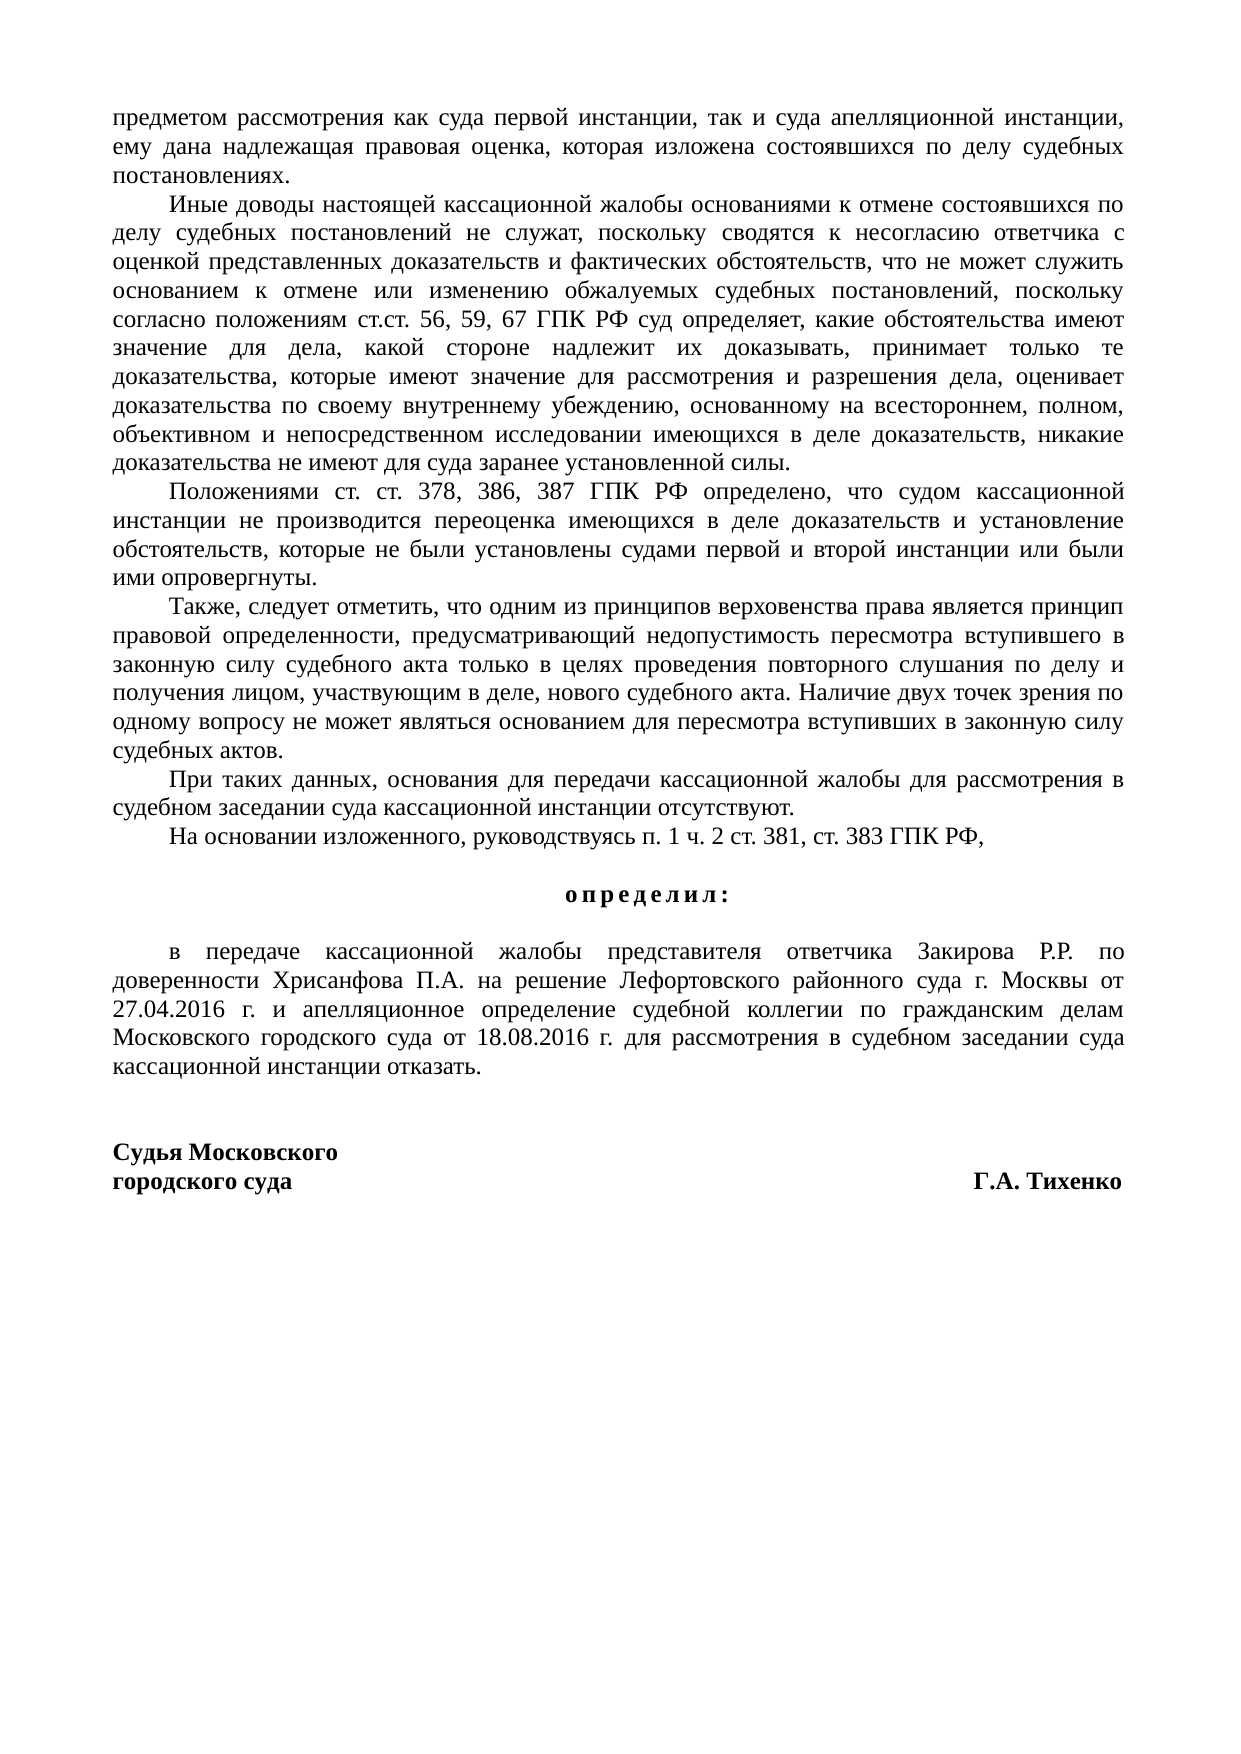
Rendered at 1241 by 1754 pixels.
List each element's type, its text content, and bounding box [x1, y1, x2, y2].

text Также, следует отметить, что одним из принципов верховенства права является принцип правовой определенности, предусматривающий недопустимость пересмотра вступившего в законную силу судебного акта только в целях проведения повторного слушания по делу и получения лицом, участвующим в деле, нового судебного акта. Наличие двух точек зрения по одному вопросу не может являться основанием для пересмотра вступивших в законную силу судебных актов. [112, 591, 1125, 764]
text в передаче кассационной жалобы представителя ответчика Закирова Р.Р. по доверенности Хрисанфова П.А. на решение Лефортовского районного суда г. Москвы от 27.04.2016 г. и апелляционное определение судебной коллегии по гражданским делам Московского городского суда от 18.08.2016 г. для рассмотрения в судебном заседании суда кассационной инстанции отказать. [112, 936, 1125, 1080]
text Положениями ст. ст. 378, 386, 387 ГПК РФ определено, что судом кассационной инстанции не производится переоценка имеющихся в деле доказательств и установление обстоятельств, которые не были установлены судами первой и второй инстанции или были ими опровергнуты. [112, 476, 1125, 591]
text При таких данных, основания для передачи кассационной жалобы для рассмотрения в судебном заседании суда кассационной инстанции отсутствуют. [112, 764, 1125, 821]
text На основании изложенного, руководствуясь п. 1 ч. 2 ст. 381, ст. 383 ГПК РФ, [112, 821, 1125, 850]
text городского суда Г.А. Тихенко [112, 1166, 1125, 1195]
text определил: [112, 879, 1125, 907]
text Судья Московского [112, 1137, 1125, 1166]
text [112, 102, 1125, 189]
text Иные доводы настоящей кассационной жалобы основаниями к отмене состоявшихся по делу судебных постановлений не служат, поскольку сводятся к несогласию ответчика с оценкой представленных доказательств и фактических обстоятельств, что не может служить основанием к отмене или изменению обжалуемых судебных постановлений, поскольку согласно положениям ст.ст. 56, 59, 67 ГПК РФ суд определяет, какие обстоятельства имеют значение для дела, какой стороне надлежит их доказывать, принимает только те доказательства, которые имеют значение для рассмотрения и разрешения дела, оценивает доказательства по своему внутреннему убеждению, основанному на всестороннем, полном, объективном и непосредственном исследовании имеющихся в деле доказательств, никакие доказательства не имеют для суда заранее установленной силы. [112, 189, 1125, 476]
